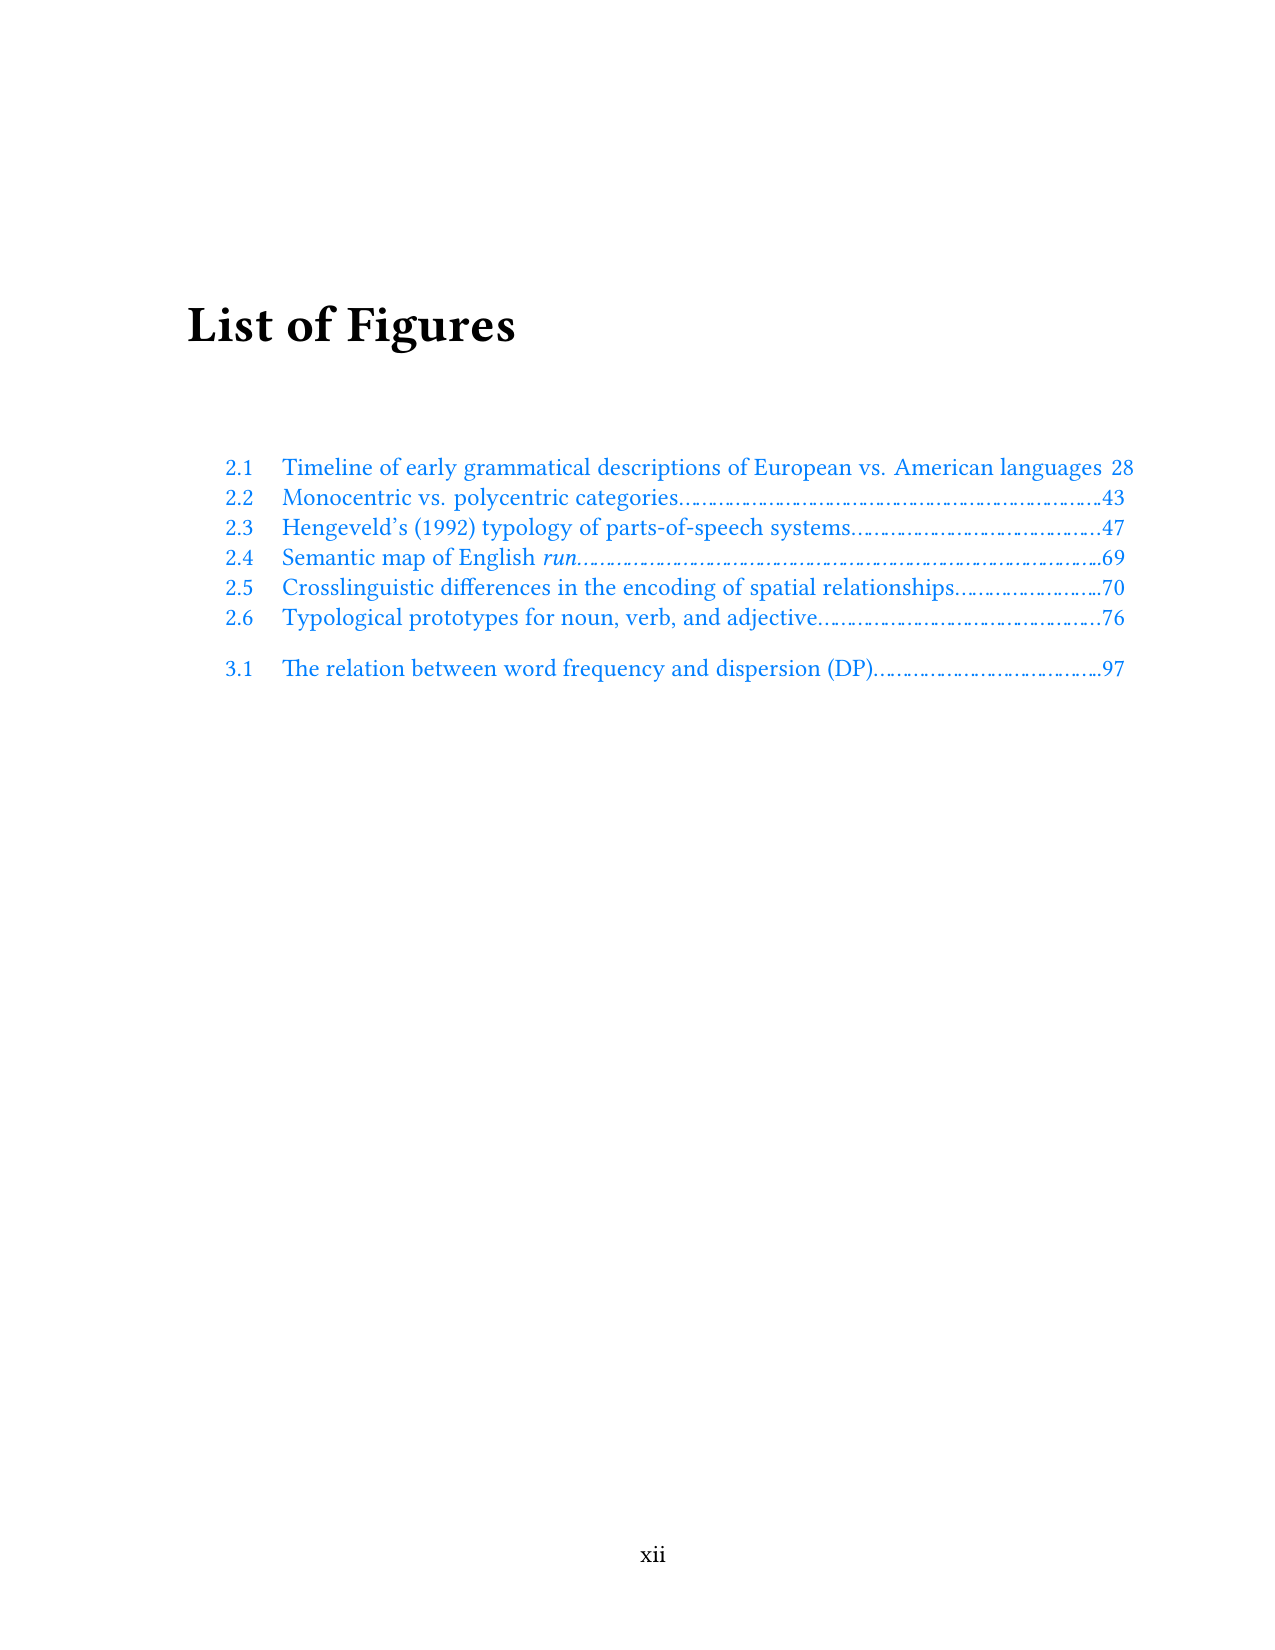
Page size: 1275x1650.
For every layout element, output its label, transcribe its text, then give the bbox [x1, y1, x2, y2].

list Hengeveld’s (1992) typology of parts-of-speech systems 47 [225, 513, 1181, 541]
list Crosslinguistic differences in the encoding of spatial relationships 70 [225, 573, 1181, 602]
list Monocentric vs. polycentric categories 43 [225, 483, 1181, 511]
list Typological prototypes for noun, verb, and adjective 76 [225, 603, 1181, 632]
list Semantic map of English run 69 [225, 543, 1181, 571]
text 3.1 The relation between word frequency and dispersion (DP) 97 [225, 654, 1181, 682]
list Timeline of early grammatical descriptions of European vs. American languages 28 [225, 452, 1181, 481]
text List of Figures [187, 295, 1181, 353]
